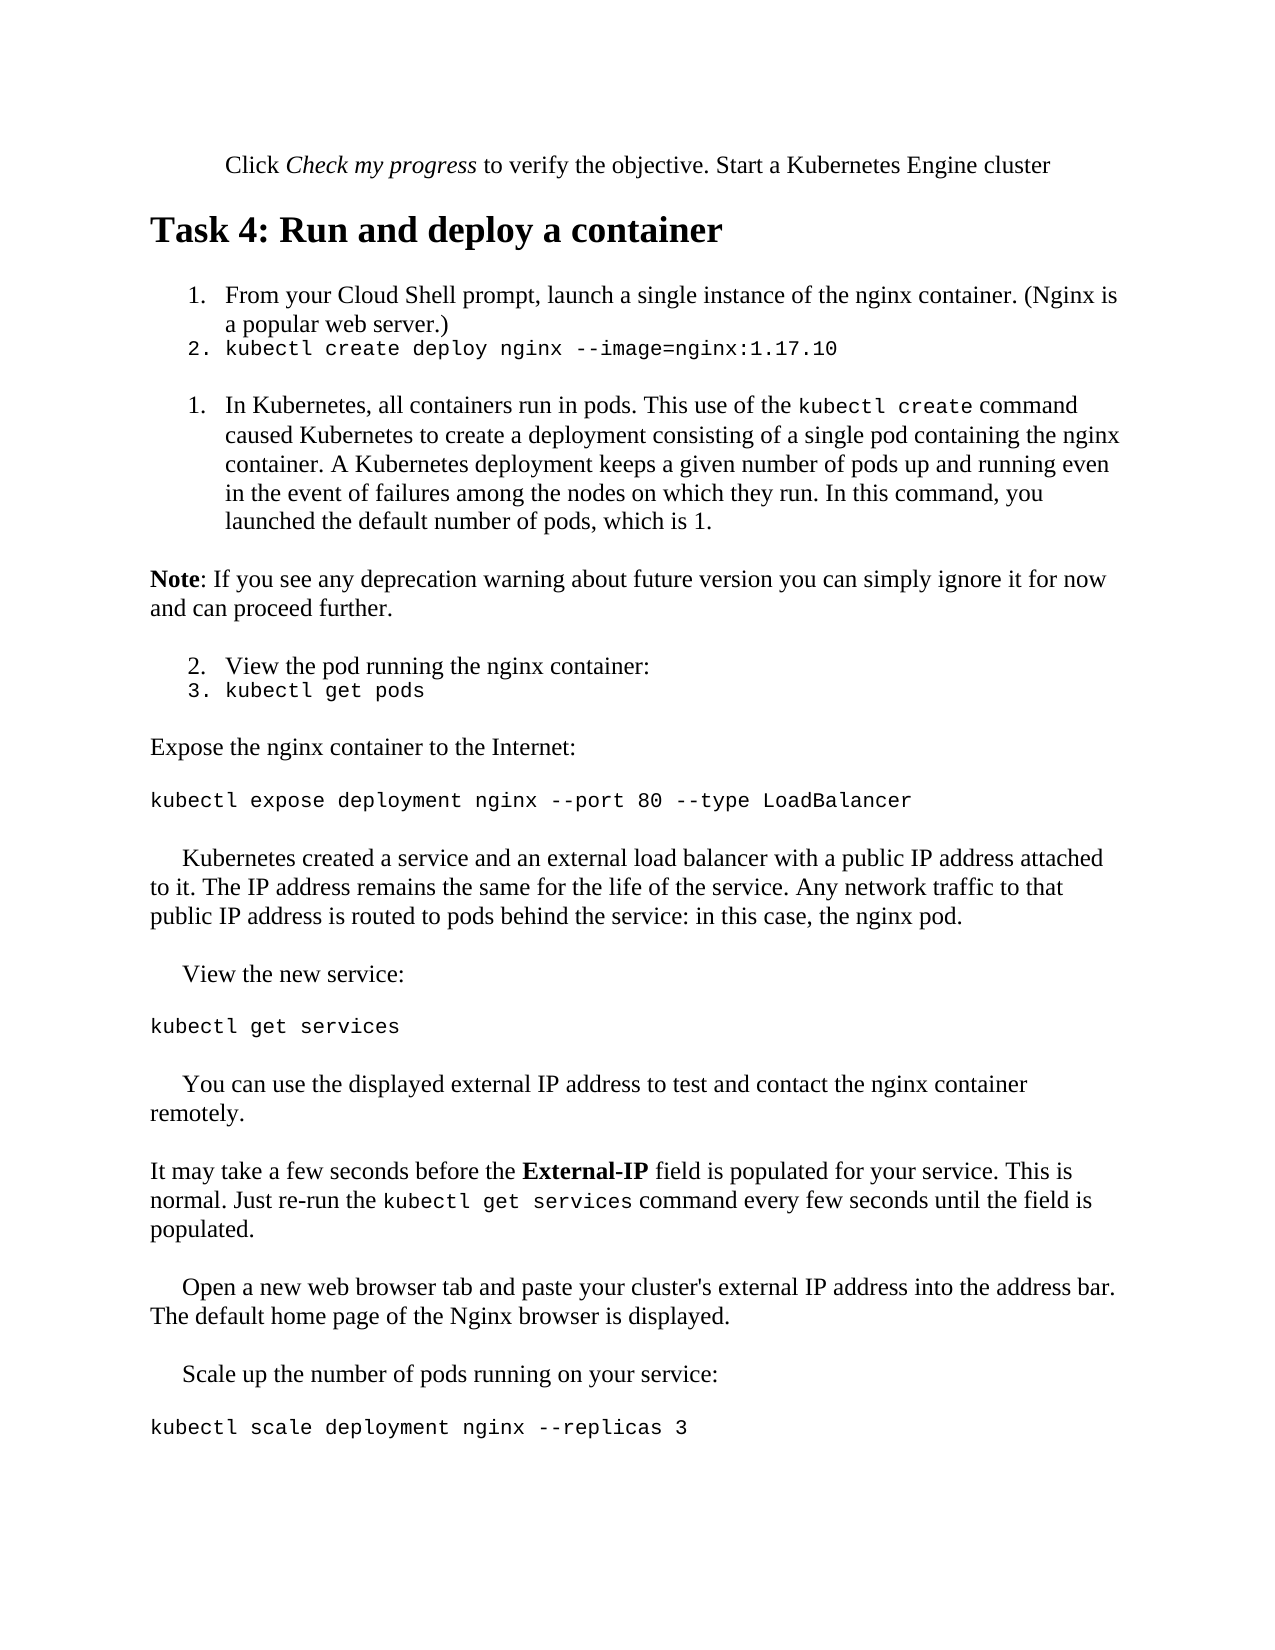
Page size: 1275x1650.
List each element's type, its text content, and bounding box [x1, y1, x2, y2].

text  Kubernetes created a service and an external load balancer with a public IP address attached to it. The IP address remains the same for the life of the service. Any network traffic to that public IP address is routed to pods behind the service: in this case, the nginx pod. [150, 843, 1125, 929]
text Note: If you see any deprecation warning about future version you can simply ignore it for now and can proceed further. [150, 564, 1125, 622]
list View the pod running the nginx container: [187, 651, 1125, 680]
text Expose the nginx container to the Internet: [150, 732, 1125, 761]
text  You can use the displayed external IP address to test and contact the nginx container remotely. [150, 1069, 1125, 1127]
text Click Check my progress to verify the objective. Start a Kubernetes Engine cluster [225, 150, 1125, 179]
list In Kubernetes, all containers run in pods. This use of the kubectl create command caused Kubernetes to create a deployment consisting of a single pod containing the nginx container. A Kubernetes deployment keeps a given number of pods up and running even in the event of failures among the nodes on which they run. In this command, you launched the default number of pods, which is 1. [187, 391, 1125, 535]
text Task 4: Run and deploy a container [150, 208, 1125, 251]
list From your Cloud Shell prompt, launch a single instance of the nginx container. (Nginx is a popular web server.) [187, 280, 1125, 338]
text It may take a few seconds before the External-IP field is populated for your service. This is normal. Just re-run the kubectl get services command every few seconds until the field is populated. [150, 1156, 1125, 1243]
list kubectl get pods [187, 680, 1125, 703]
text kubectl scale deployment nginx --replicas 3 [150, 1417, 1125, 1441]
text kubectl expose deployment nginx --port 80 --type LoadBalancer [150, 790, 1125, 814]
text  View the new service: [150, 959, 1125, 987]
text  Scale up the number of pods running on your service: [150, 1359, 1125, 1388]
list kubectl create deploy nginx --image=nginx:1.17.10 [187, 338, 1125, 361]
text kubectl get services [150, 1017, 1125, 1040]
text  Open a new web browser tab and paste your cluster's external IP address into the address bar. The default home page of the Nginx browser is displayed. [150, 1272, 1125, 1330]
